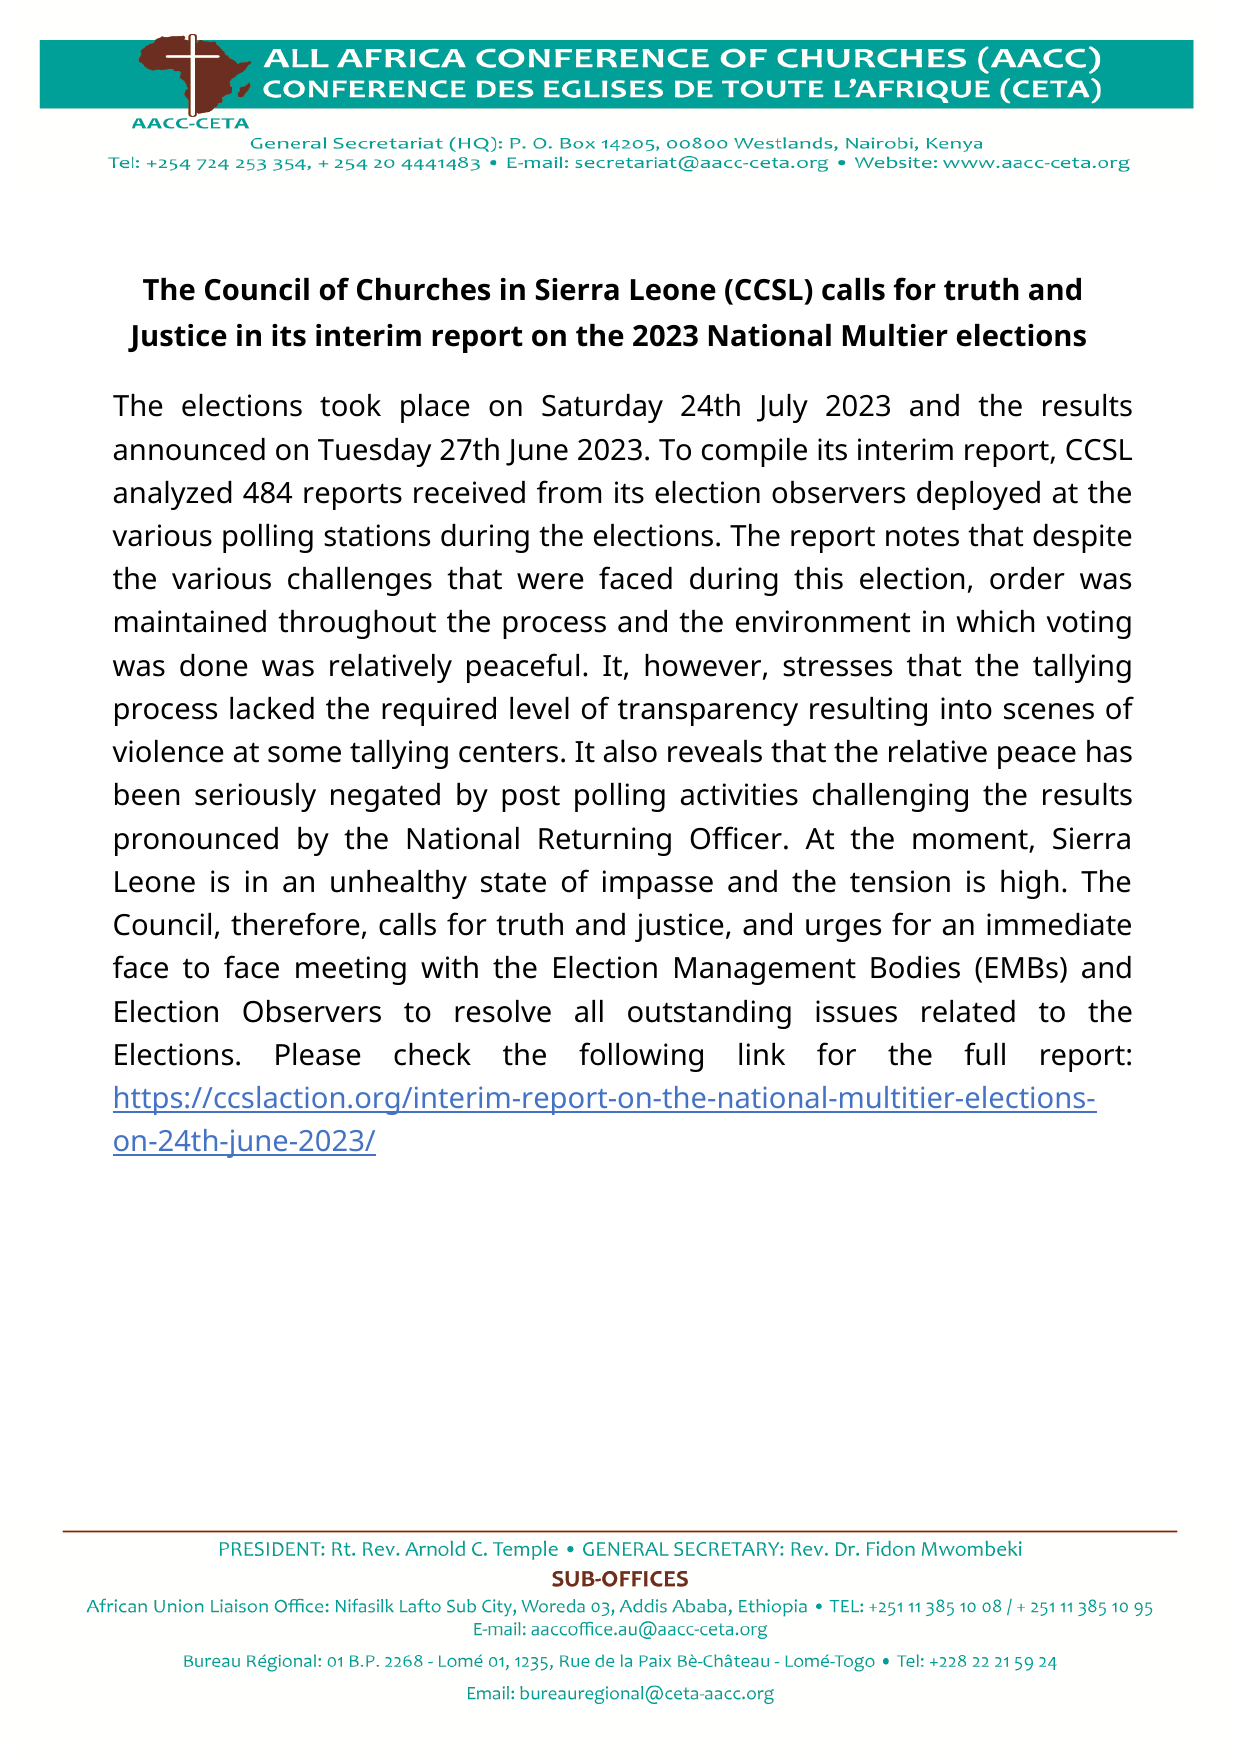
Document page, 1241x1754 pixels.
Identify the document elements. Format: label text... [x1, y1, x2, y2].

text The Council of Churches in Sierra Leone (CCSL) calls for truth and Justice in its interim report on the 2023 National Multier elections [84, 189, 1134, 355]
picture [0, 1519, 1236, 1751]
text The elections took place on Saturday 24th July 2023 and the results announced on Tuesday 27th June 2023. To compile its interim report, CCSL analyzed 484 reports received from its election observers deployed at the various polling stations during the elections. The report notes that despite the various challenges that were faced during this election, order was maintained throughout the process and the environment in which voting was done was relatively peaceful. It, however, stresses that the tallying process lacked the required level of transparency resulting into scenes of violence at some tallying centers. It also reveals that the relative peace has been seriously negated by post polling activities challenging the results pronounced by the National Returning Officer. At the moment, Sierra Leone is in an unhealthy state of impasse and the tension is high. The Council, therefore, calls for truth and justice, and urges for an immediate face to face meeting with the Election Management Bodies (EMBs) and Election Observers to resolve all outstanding issues related to the Elections. Please check the following link for the full report: https://ccslaction.org/interim-report-on-the-national-multitier-elections-on-24th-june-2023/ [112, 386, 1134, 1160]
picture [11, 4, 1217, 189]
